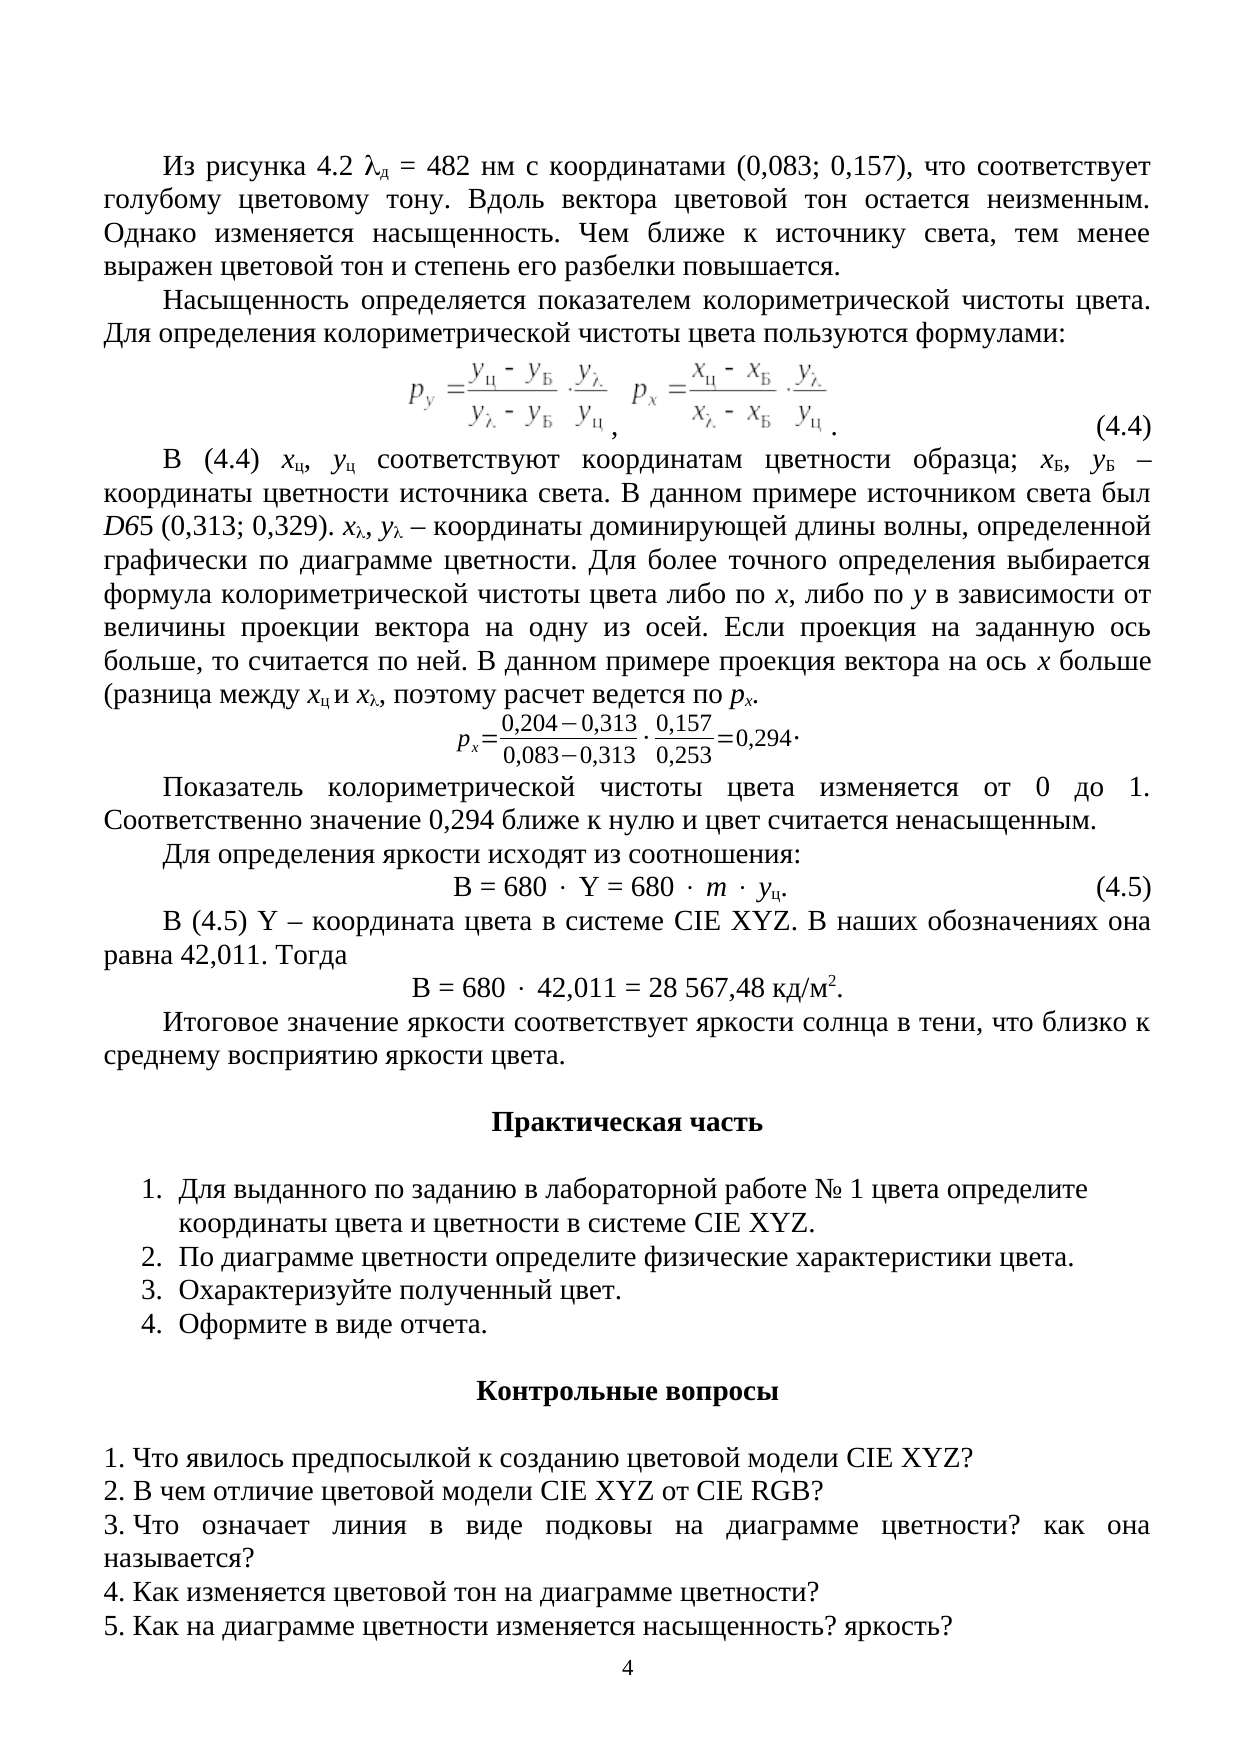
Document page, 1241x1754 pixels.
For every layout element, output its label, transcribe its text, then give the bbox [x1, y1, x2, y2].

text В = 680 42,011 = 28 567,48 кд/м2. [103, 970, 1152, 1004]
text В (4.5) Y – координата цвета в системе CIE XYZ. В наших обозначениях она равна 42,011. Тогда [103, 903, 1152, 970]
text 1. Что явилось предпосылкой к созданию цветовой модели CIE XYZ? [103, 1440, 1152, 1473]
text 4. Как изменяется цветовой тон на диаграмме цветности? [103, 1574, 1152, 1608]
text , . (4.4) [103, 349, 1152, 441]
text Контрольные вопросы [103, 1373, 1152, 1406]
text Показатель колориметрической чистоты цвета изменяется от 0 до 1. Соответственно значение 0,294 ближе к нулю и цвет считается ненасыщенным. [103, 769, 1152, 836]
text Практическая часть [103, 1104, 1152, 1138]
list По диаграмме цветности определите физические характеристики цвета. [141, 1239, 1152, 1272]
text . [103, 710, 1152, 769]
text Итоговое значение яркости соответствует яркости солнца в тени, что близко к среднему восприятию яркости цвета. [103, 1004, 1152, 1071]
list Для выданного по заданию в лабораторной работе № 1 цвета определите координаты цвета и цветности в системе CIE XYZ. [141, 1172, 1152, 1239]
text Для определения яркости исходят из соотношения: [103, 836, 1152, 869]
text Из рисунка 4.2 д = 482 нм с координатами (0,083; 0,157), что соответствует голубому цветовому тону. Вдоль вектора цветовой тон остается неизменным. Однако изменяется насыщенность. Чем ближе к источнику света, тем менее выражен цветовой тон и степень его разбелки повышается. [103, 148, 1152, 282]
list Охарактеризуйте полученный цвет. [141, 1272, 1152, 1306]
text В (4.4) хц, уц соответствуют координатам цветности образца; хБ, уБ – координаты цветности источника света. В данном примере источником света был D65 (0,313; 0,329). х, у – координаты доминирующей длины волны, определенной графически по диаграмме цветности. Для более точного определения выбирается формула колориметрической чистоты цвета либо по х, либо по у в зависимости от величины проекции вектора на одну из осей. Если проекция на заданную ось больше, то считается по ней. В данном примере проекция вектора на ось х больше (разница между хц и х, поэтому расчет ведется по рх. [103, 441, 1152, 710]
text B = 680 Y = 680 m yц. (4.5) [103, 869, 1152, 903]
list Оформите в виде отчета. [141, 1306, 1152, 1339]
text 2. В чем отличие цветовой модели CIE XYZ от CIE RGB? [103, 1473, 1152, 1507]
text Насыщенность определяется показателем колориметрической чистоты цвета. Для определения колориметрической чистоты цвета пользуются формулами: [103, 282, 1152, 349]
text 5. Как на диаграмме цветности изменяется насыщенность? яркость? [103, 1608, 1152, 1641]
text 3. Что означает линия в виде подковы на диаграмме цветности? как она называется? [103, 1507, 1152, 1574]
